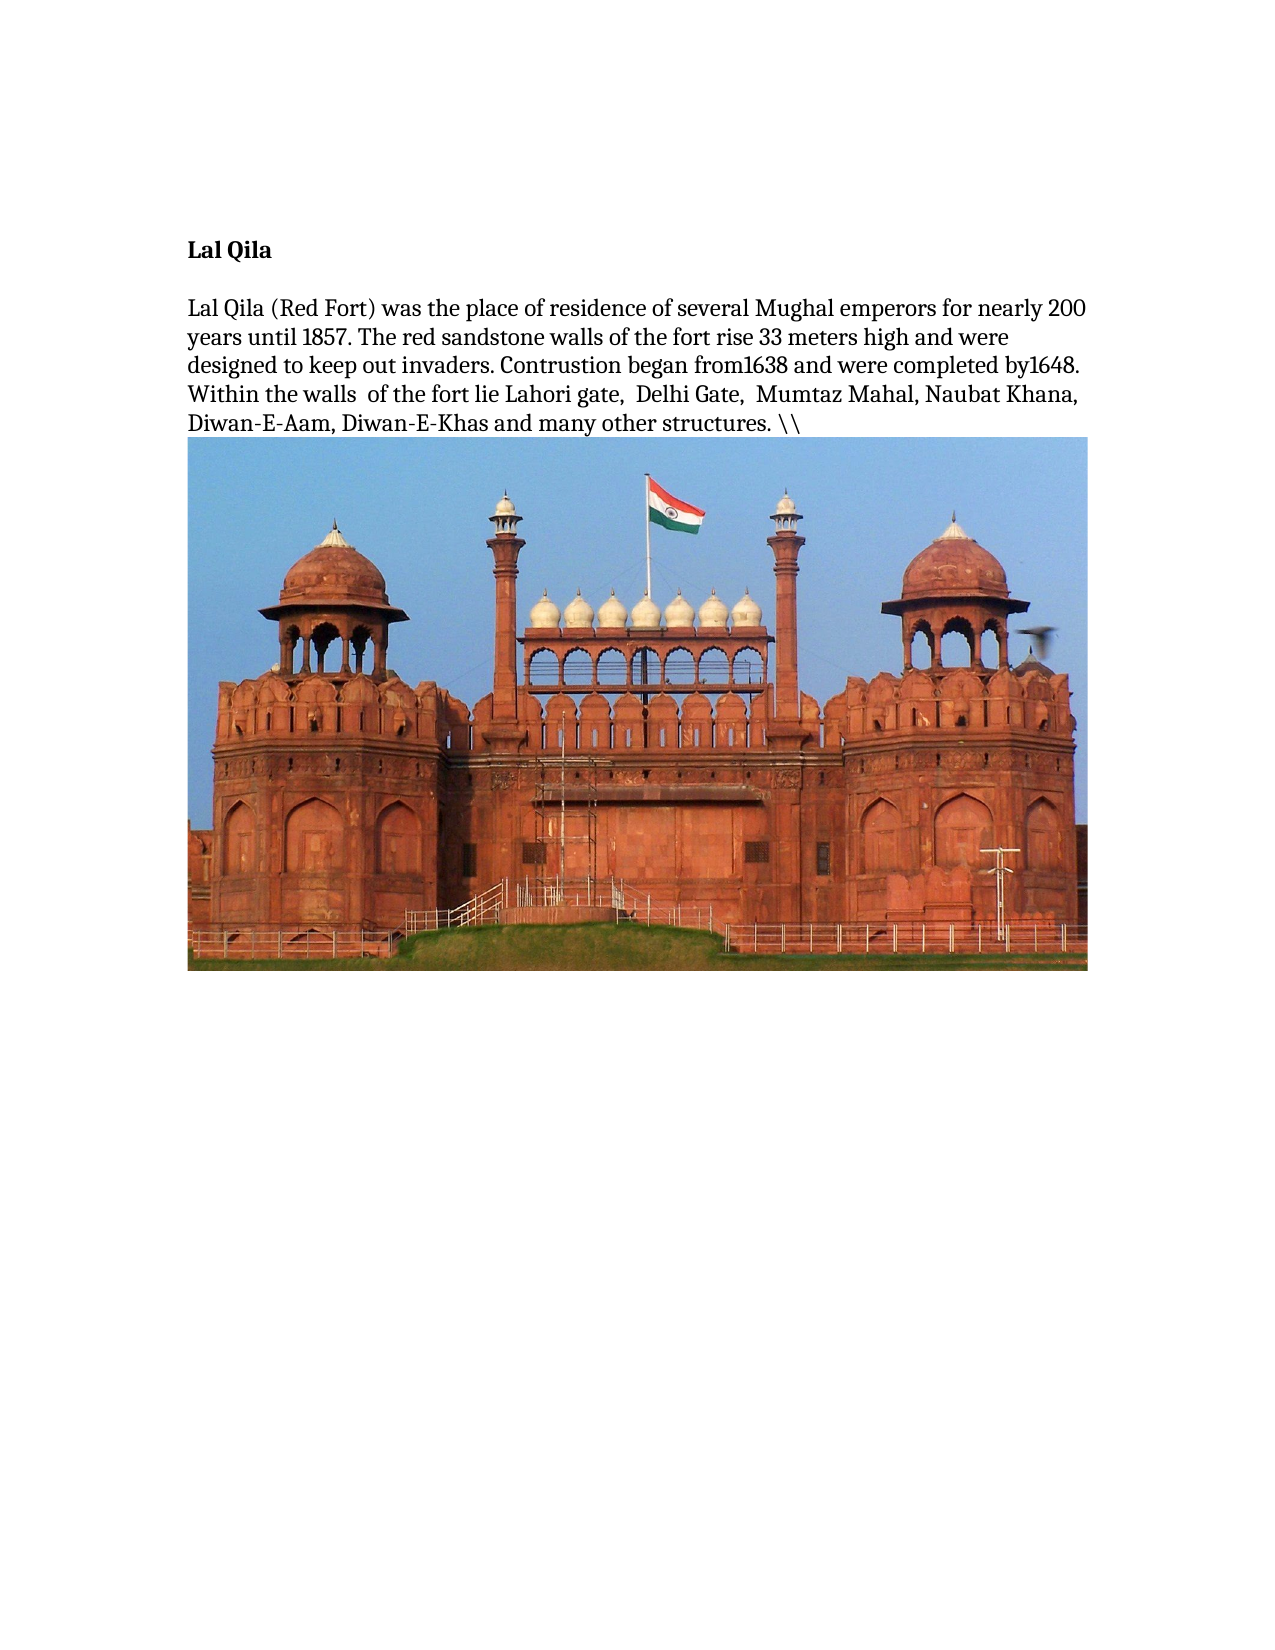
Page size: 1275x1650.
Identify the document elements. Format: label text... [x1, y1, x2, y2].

text Lal Qila [187, 236, 1087, 265]
text Lal Qila (Red Fort) was the place of residence of several Mughal emperors for nearly 200 years until 1857. The red sandstone walls of the fort rise 33 meters high and were designed to keep out invaders. Contrustion began from1638 and were completed by1648. Within the walls of the fort lie Lahori gate, Delhi Gate, Mumtaz Mahal, Naubat Khana, Diwan-E-Aam, Diwan-E-Khas and many other structures. \\ [187, 294, 1087, 437]
picture [187, 437, 1088, 971]
